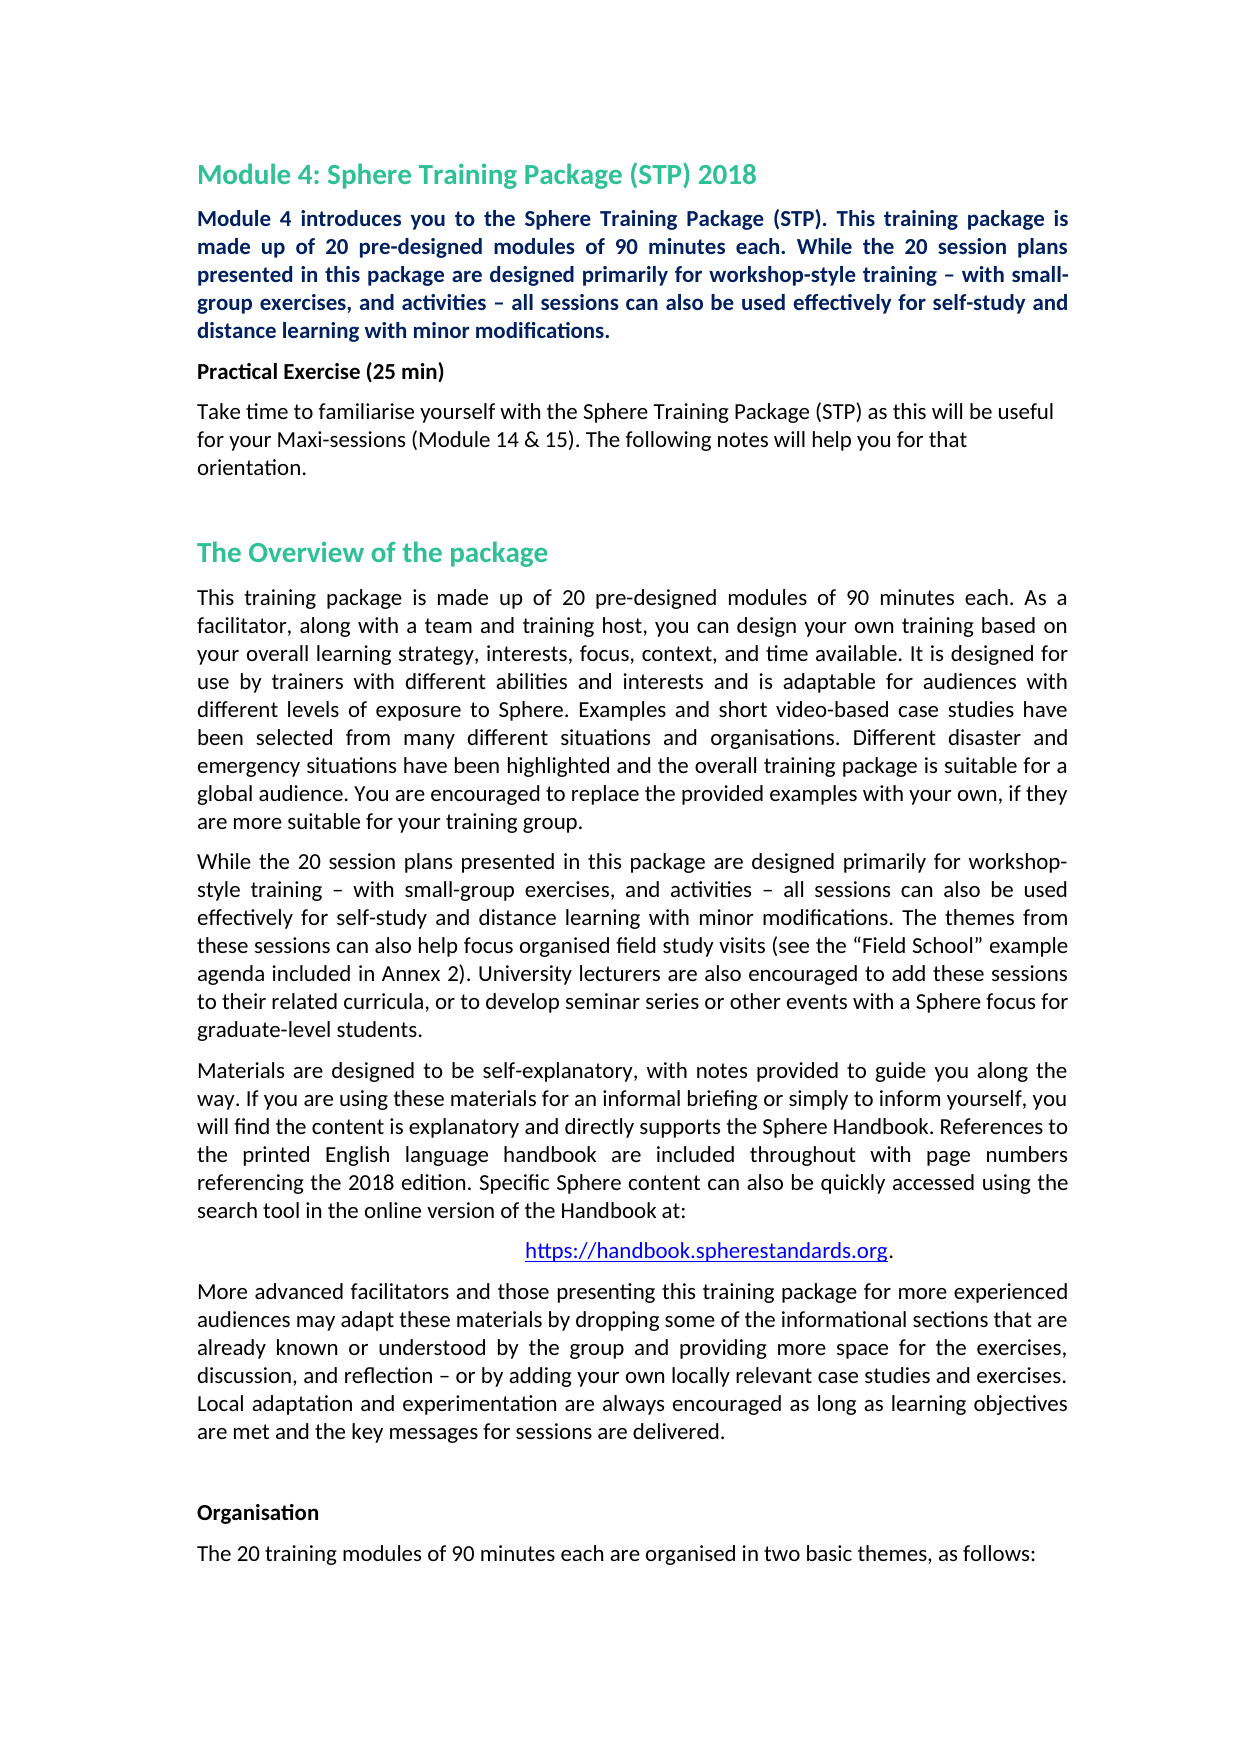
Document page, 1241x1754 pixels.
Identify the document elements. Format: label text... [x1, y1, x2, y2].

text This training package is made up of 20 pre-designed modules of 90 minutes each. As a facilitator, along with a team and training host, you can design your own training based on your overall learning strategy, interests, focus, context, and time available. It is designed for use by trainers with different abilities and interests and is adaptable for audiences with different levels of exposure to Sphere. Examples and short video-based case studies have been selected from many different situations and organisations. Different disaster and emergency situations have been highlighted and the overall training package is suitable for a global audience. You are encouraged to replace the provided examples with your own, if they are more suitable for your training group. [197, 583, 1070, 835]
text Organisation [197, 1498, 1070, 1526]
text Practical Exercise (25 min) [197, 357, 1070, 385]
text Take time to familiarise yourself with the Sphere Training Package (STP) as this will be useful for your Maxi-sessions (Module 14 & 15). The following notes will help you for that orientation. [197, 397, 1070, 482]
text The Overview of the package [197, 534, 1070, 570]
text Module 4 introduces you to the Sphere Training Package (STP). This training package is made up of 20 pre-designed modules of 90 minutes each. While the 20 session plans presented in this package are designed primarily for workshop-style training – with small-group exercises, and activities – all sessions can also be used effectively for self-study and distance learning with minor modifications. [197, 204, 1070, 344]
text The 20 training modules of 90 minutes each are organised in two basic themes, as follows: [197, 1539, 1070, 1567]
text Materials are designed to be self-explanatory, with notes provided to guide you along the way. If you are using these materials for an informal briefing or simply to inform yourself, you will find the content is explanatory and directly supports the Sphere Handbook. References to the printed English language handbook are included throughout with page numbers referencing the 2018 edition. Specific Sphere content can also be quickly accessed using the search tool in the online version of the Handbook at: [197, 1056, 1070, 1224]
text More advanced facilitators and those presenting this training package for more experienced audiences may adapt these materials by dropping some of the informational sections that are already known or understood by the group and providing more space for the exercises, discussion, and reflection – or by adding your own locally relevant case studies and exercises. Local adaptation and experimentation are always encouraged as long as learning objectives are met and the key messages for sessions are delivered. [197, 1277, 1070, 1445]
text Module 4: Sphere Training Package (STP) 2018 [197, 156, 1070, 192]
text https://handbook.spherestandards.org. [497, 1237, 1070, 1265]
text While the 20 session plans presented in this package are designed primarily for workshop-style training – with small-group exercises, and activities – all sessions can also be used effectively for self-study and distance learning with minor modifications. The themes from these sessions can also help focus organised field study visits (see the “Field School” example agenda included in Annex 2). University lecturers are also encouraged to add these sessions to their related curricula, or to develop seminar series or other events with a Sphere focus for graduate-level students. [197, 847, 1070, 1043]
